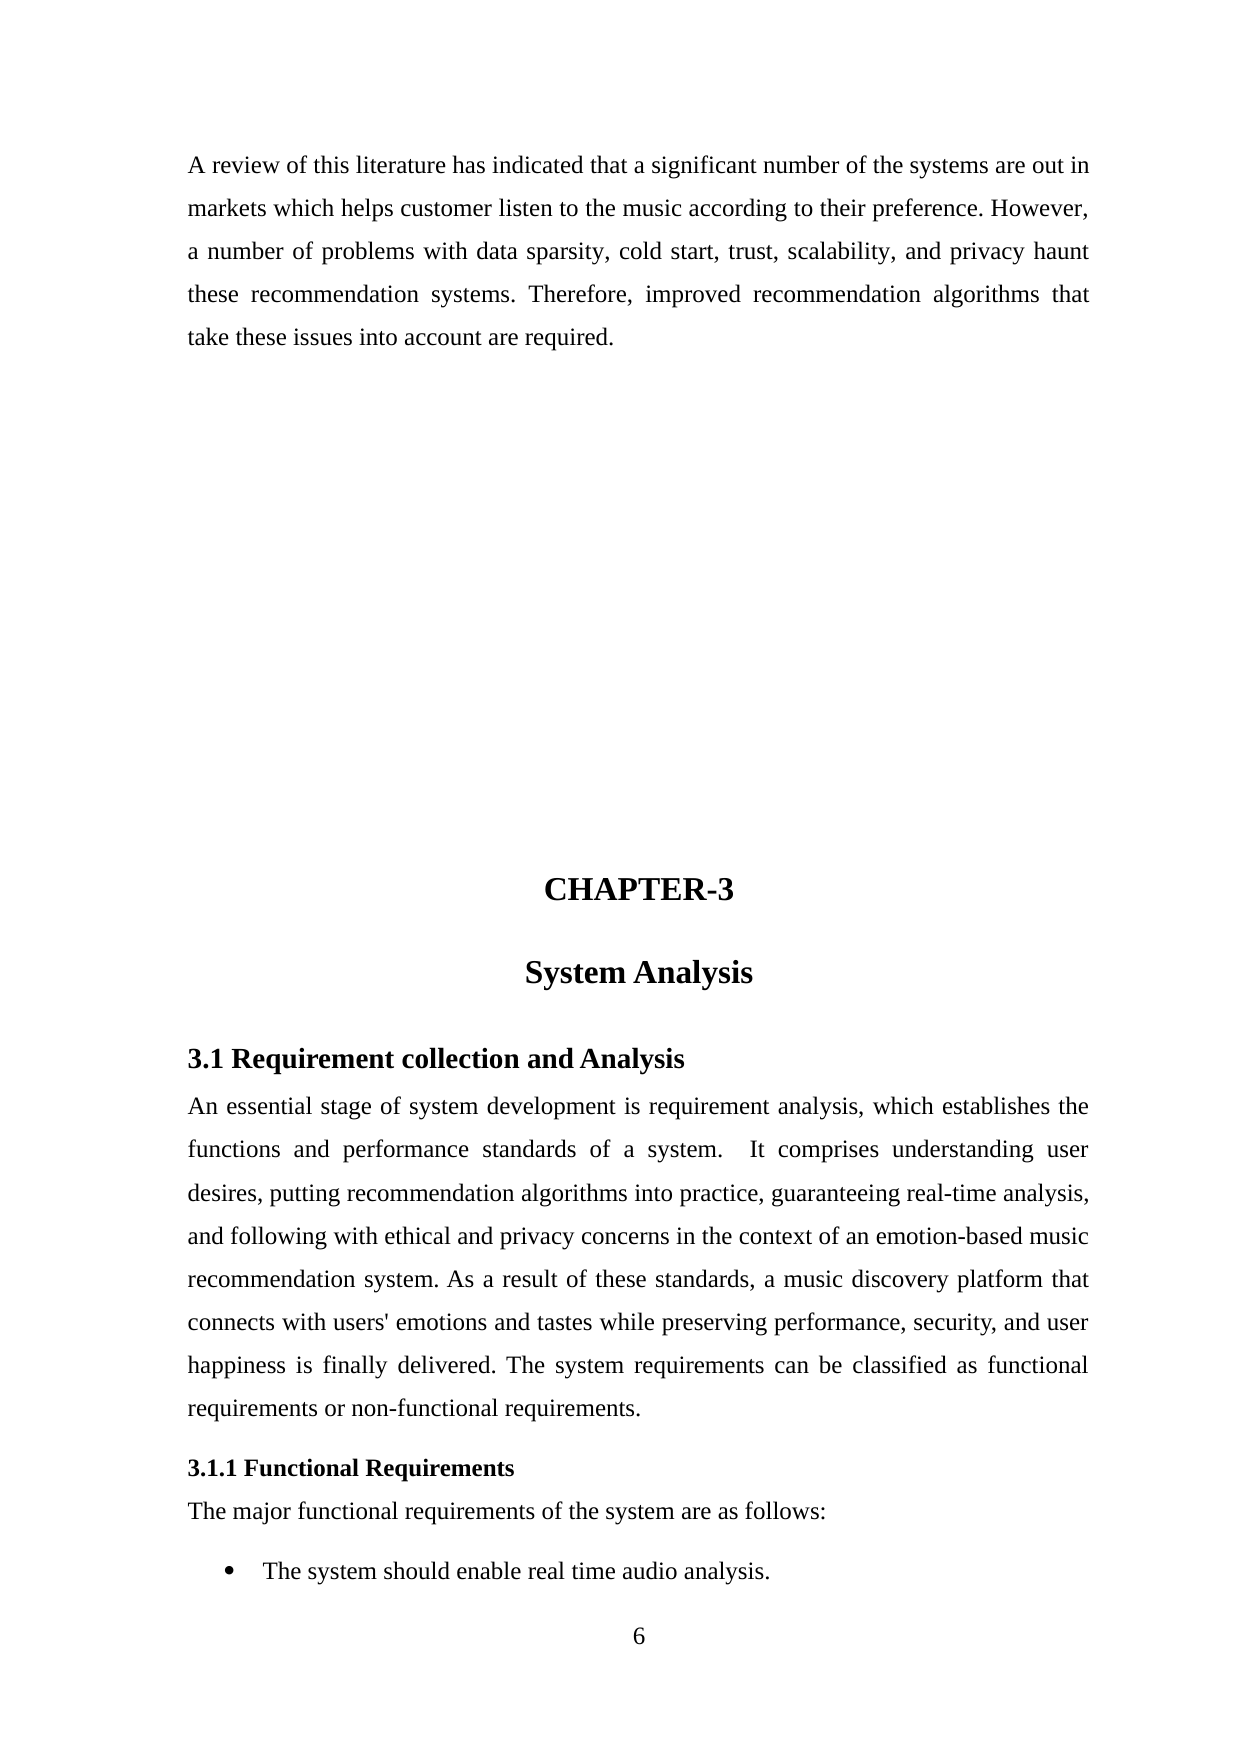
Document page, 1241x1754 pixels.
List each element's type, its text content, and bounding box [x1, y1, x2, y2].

text A review of this literature has indicated that a significant number of the systems are out in markets which helps customer listen to the music according to their preference. However, a number of problems with data sparsity, cold start, trust, scalability, and privacy haunt these recommendation systems. Therefore, improved recommendation algorithms that take these issues into account are required. [187, 150, 1090, 351]
list The system should enable real time audio analysis. [225, 1556, 1090, 1585]
subtitle CHAPTER-3 [187, 869, 1090, 908]
subtitle System Analysis [187, 952, 1090, 990]
text The major functional requirements of the system are as follows: [187, 1496, 1090, 1525]
subtitle 3.1 Requirement collection and Analysis [187, 1041, 1090, 1075]
subtitle 3.1.1 Functional Requirements [187, 1453, 1090, 1482]
text An essential stage of system development is requirement analysis, which establishes the functions and performance standards of a system. It comprises understanding user desires, putting recommendation algorithms into practice, guaranteeing real-time analysis, and following with ethical and privacy concerns in the context of an emotion-based music recommendation system. As a result of these standards, a music discovery platform that connects with users' emotions and tastes while preserving performance, security, and user happiness is finally delivered. The system requirements can be classified as functional requirements or non-functional requirements. [187, 1091, 1090, 1422]
